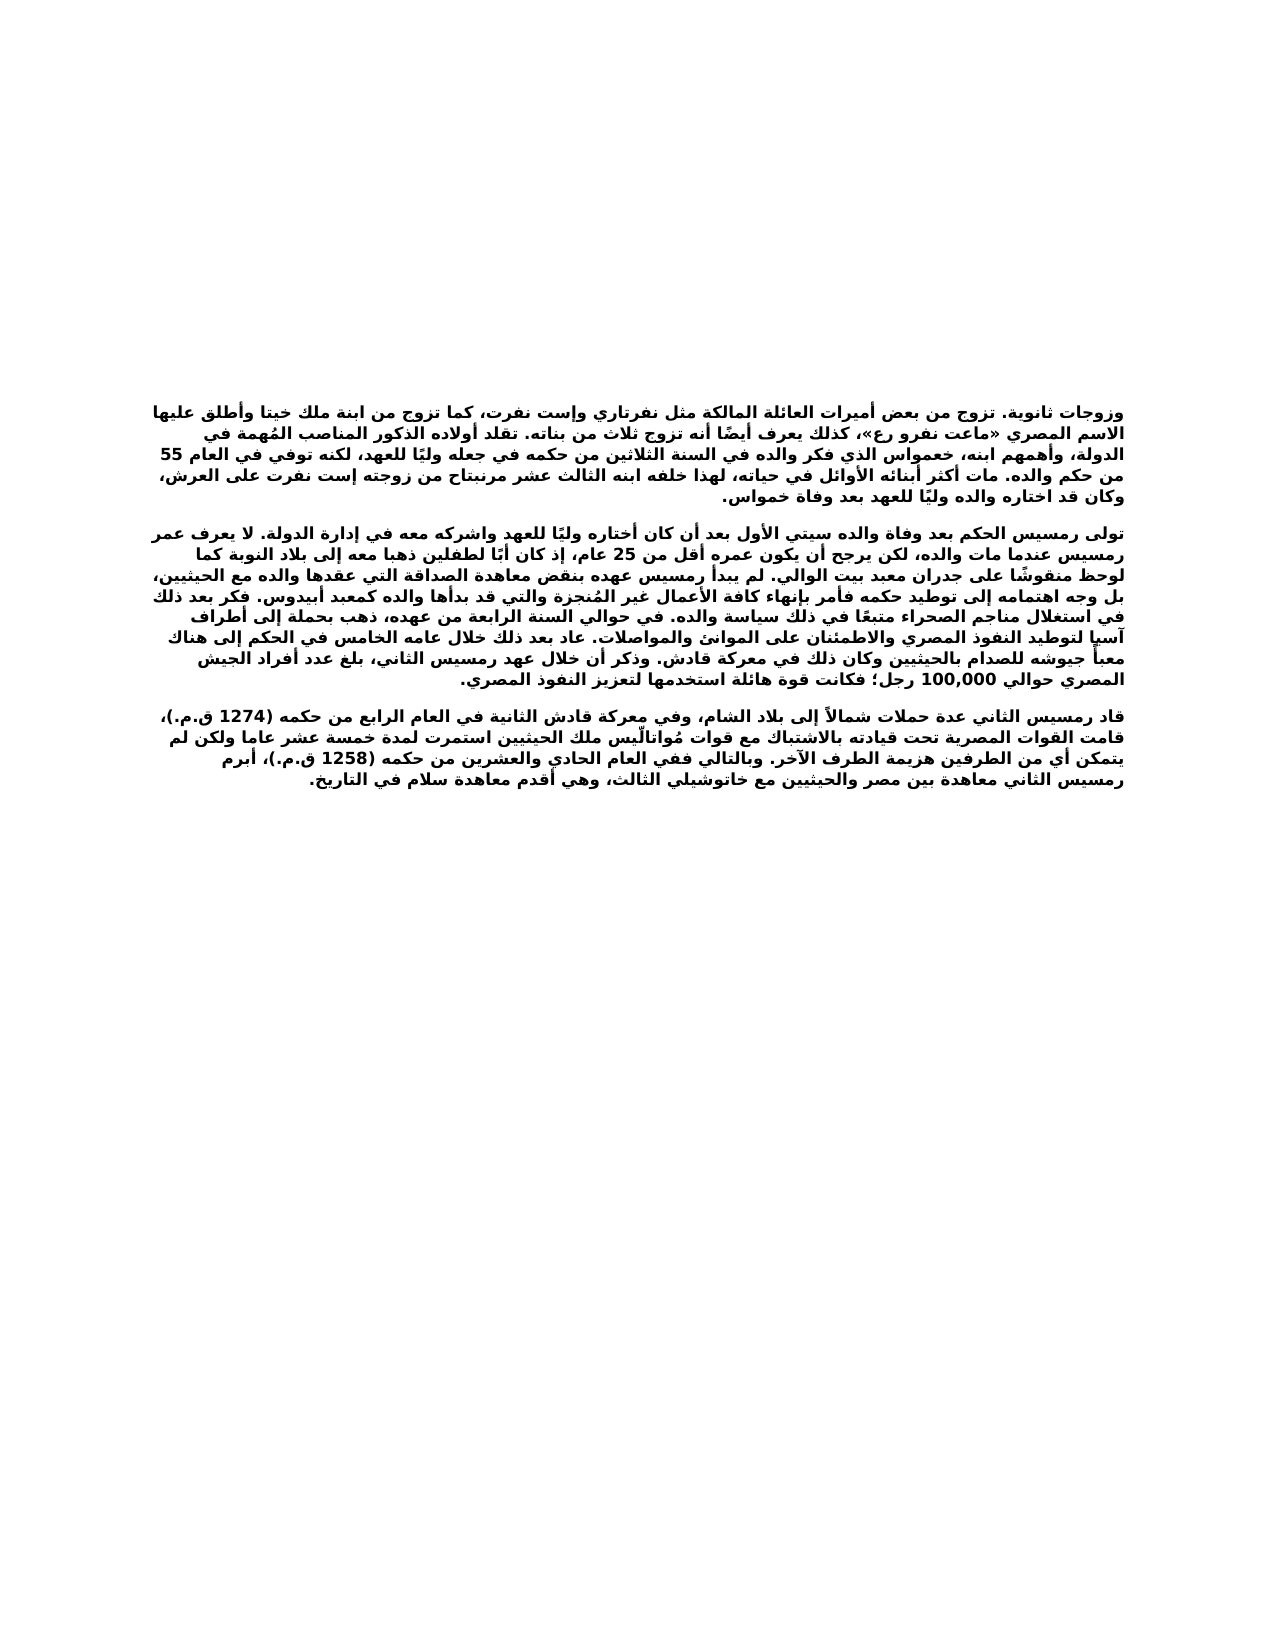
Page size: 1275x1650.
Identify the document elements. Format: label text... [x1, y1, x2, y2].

text تولى رمسيس الحكم بعد وفاة والده سيتي الأول بعد أن كان أختاره وليًا للعهد واشركه معه في إدارة الدولة. لا يعرف عمر رمسيس عندما مات والده، لكن يرجح أن يكون عمره أقل من 25 عام، إذ كان أبًا لطفلين ذهبا معه إلى بلاد النوبة كما لوحظ منقوشًا على جدران معبد بيت الوالي. لم يبدأ رمسيس عهده بنقض معاهدة الصداقة التي عقدها والده مع الحيثيين، بل وجه اهتمامه إلى توطيد حكمه فأمر بإنهاء كافة الأعمال غير المُنجزة والتي قد بدأها والده كمعبد أبيدوس. فكر بعد ذلك في استغلال مناجم الصحراء متبعًا في ذلك سياسة والده. في حوالي السنة الرابعة من عهده، ذهب بحملة إلى أطراف آسيا لتوطيد النفوذ المصري والاطمئنان على الموانئ والمواصلات. عاد بعد ذلك خلال عامه الخامس في الحكم إلى هناك معبأً جيوشه للصدام بالحيثيين وكان ذلك في معركة قادش. وذكر أن خلال عهد رمسيس الثاني، بلغ عدد أفراد الجيش المصري حوالي 100,000 رجل؛ فكانت قوة هائلة استخدمها لتعزيز النفوذ المصري. [150, 524, 1125, 689]
text رمسيس الثاني هو ابن الفرعون سيتي الأول والملكة تويا، وكان يُلقّب بالحاكم الشريك لوالدِه. رافقَ والده أثناء حملاته العسكرية على النوبة وبلاد الشام وليبيا وهو في عمر الرابعة عشر. قبيل سن 22 كان يقود الحملات بنفسه إلى النوبة مع أبنائه. عين رمسيس في مشاريع ترميم موسعة وبناء قصر جديد في أواريس. بعد وفاة سيتي الأول عام 1290 ق.م، تولى رمسيس الحكم. حكم رمسيس الثاني لما يقرب من 67 عام وتزوج كثيرًا من النساء، كما أنجب الكثيرين من محظيات وزوجات ثانوية. تزوج من بعض أميرات العائلة المالكة مثل نفرتاري وإست نفرت، كما تزوج من ابنة ملك خيتا وأطلق عليها الاسم المصري «ماعت نفرو رع»، كذلك يعرف أيضًا أنه تزوج ثلاث من بناته. تقلد أولاده الذكور المناصب المُهمة في الدولة، وأهمهم ابنه، خعمواس الذي فكر والده في السنة الثلاثين من حكمه في جعله وليًا للعهد، لكنه توفي في العام 55 من حكم والده. مات أكثر أبنائه الأوائل في حياته، لهذا خلفه ابنه الثالث عشر مرنبتاح من زوجته إست نفرت على العرش، وكان قد اختاره والده وليًا للعهد بعد وفاة خمواس. [150, 403, 1125, 506]
text قاد رمسيس الثاني عدة حملات شمالاً إلى بلاد الشام، وفي معركة قادش الثانية في العام الرابع من حكمه (1274 ق.م.)، قامت القوات المصرية تحت قيادته بالاشتباك مع قوات مُواتالّيس ملك الحيثيين استمرت لمدة خمسة عشر عاما ولكن لم يتمكن أي من الطرفين هزيمة الطرف الآخر. وبالتالي ففي العام الحادي والعشرين من حكمه (1258 ق.م.)، أبرم رمسيس الثاني معاهدة بين مصر والحيثيين مع خاتوشيلي الثالث، وهي أقدم معاهدة سلام في التاريخ. [150, 707, 1125, 789]
